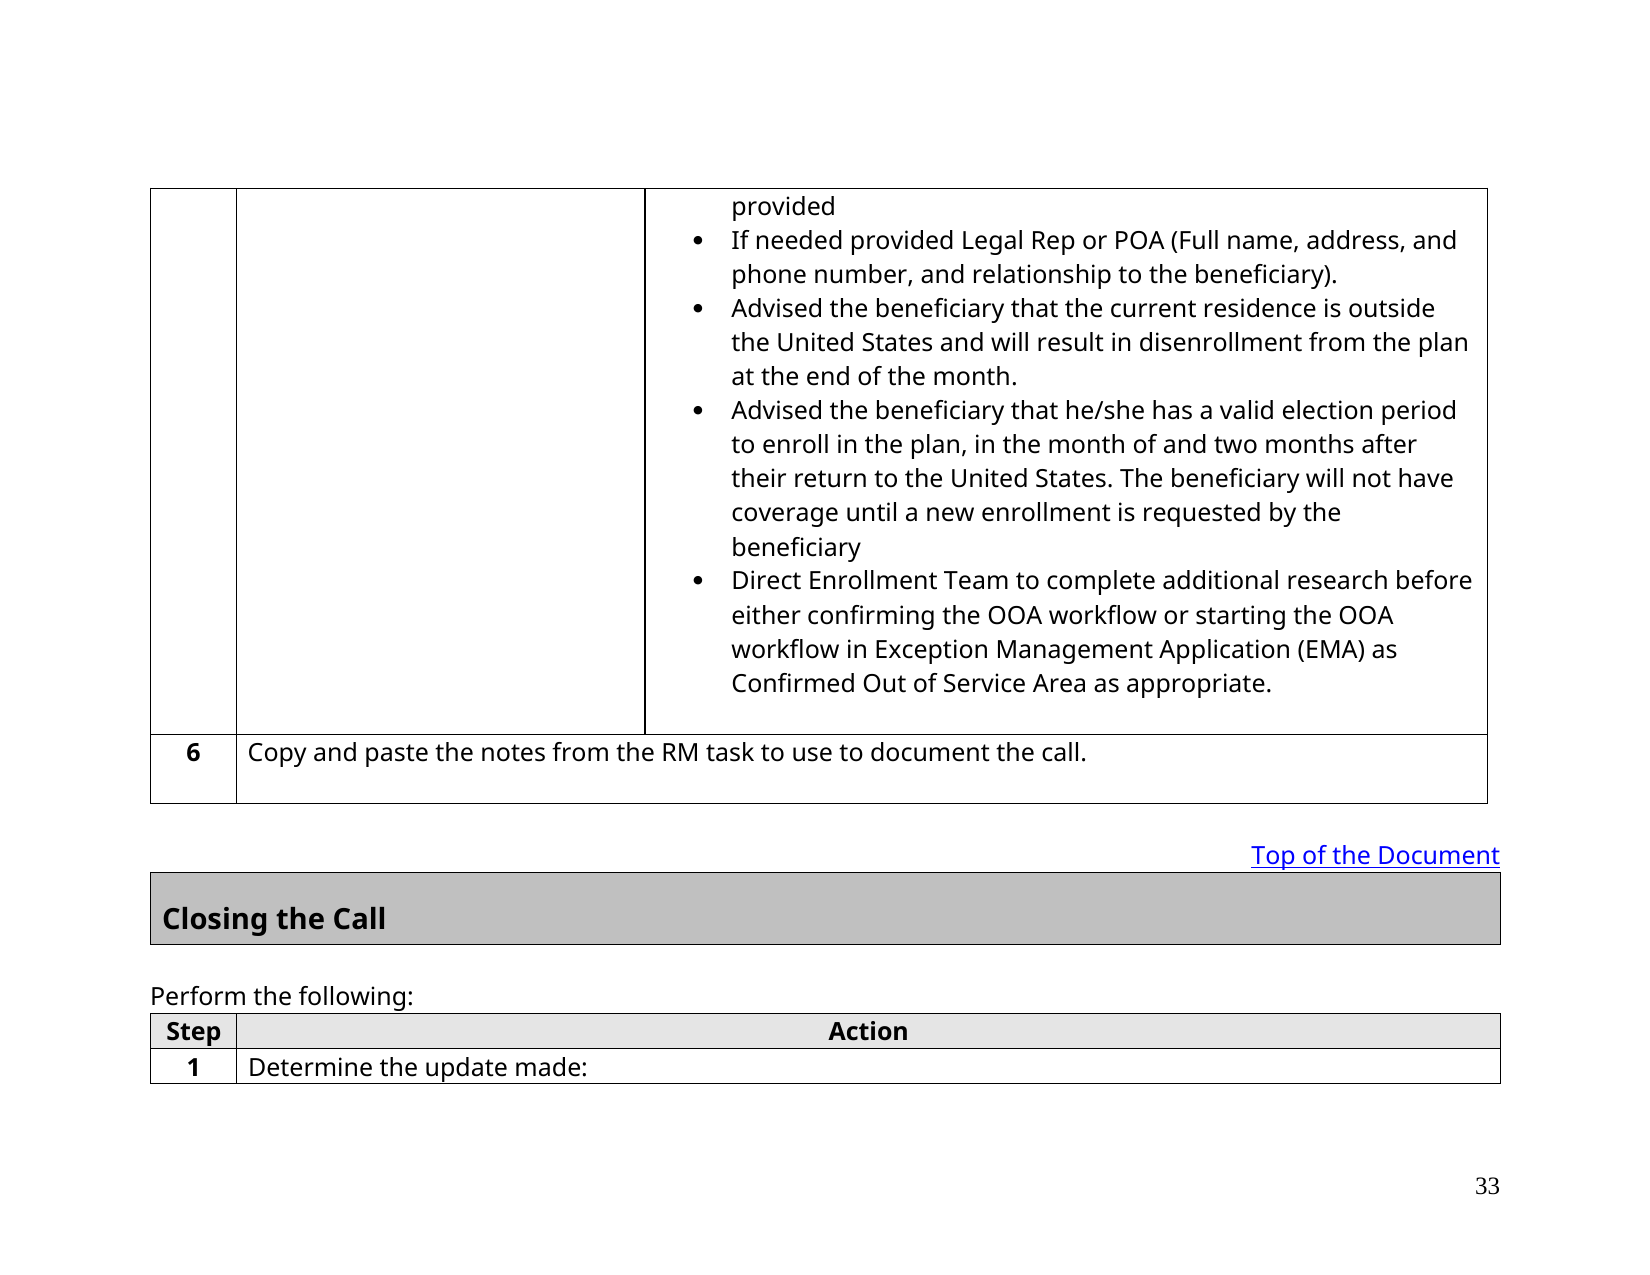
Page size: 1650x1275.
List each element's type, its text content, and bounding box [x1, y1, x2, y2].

table_header Closing the Call [151, 873, 1500, 944]
table_cell 6 [151, 735, 236, 803]
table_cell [237, 1049, 1500, 1083]
table_header Action [237, 1014, 1500, 1048]
table_header Step [151, 1014, 236, 1048]
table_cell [237, 189, 644, 733]
text Top of the Document [150, 838, 1500, 872]
text Perform the following: [150, 979, 1500, 1013]
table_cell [646, 189, 1487, 733]
table_cell 1 [151, 1049, 236, 1083]
table_cell Copy and paste the notes from the RM task to use to document the call. [237, 735, 1487, 803]
